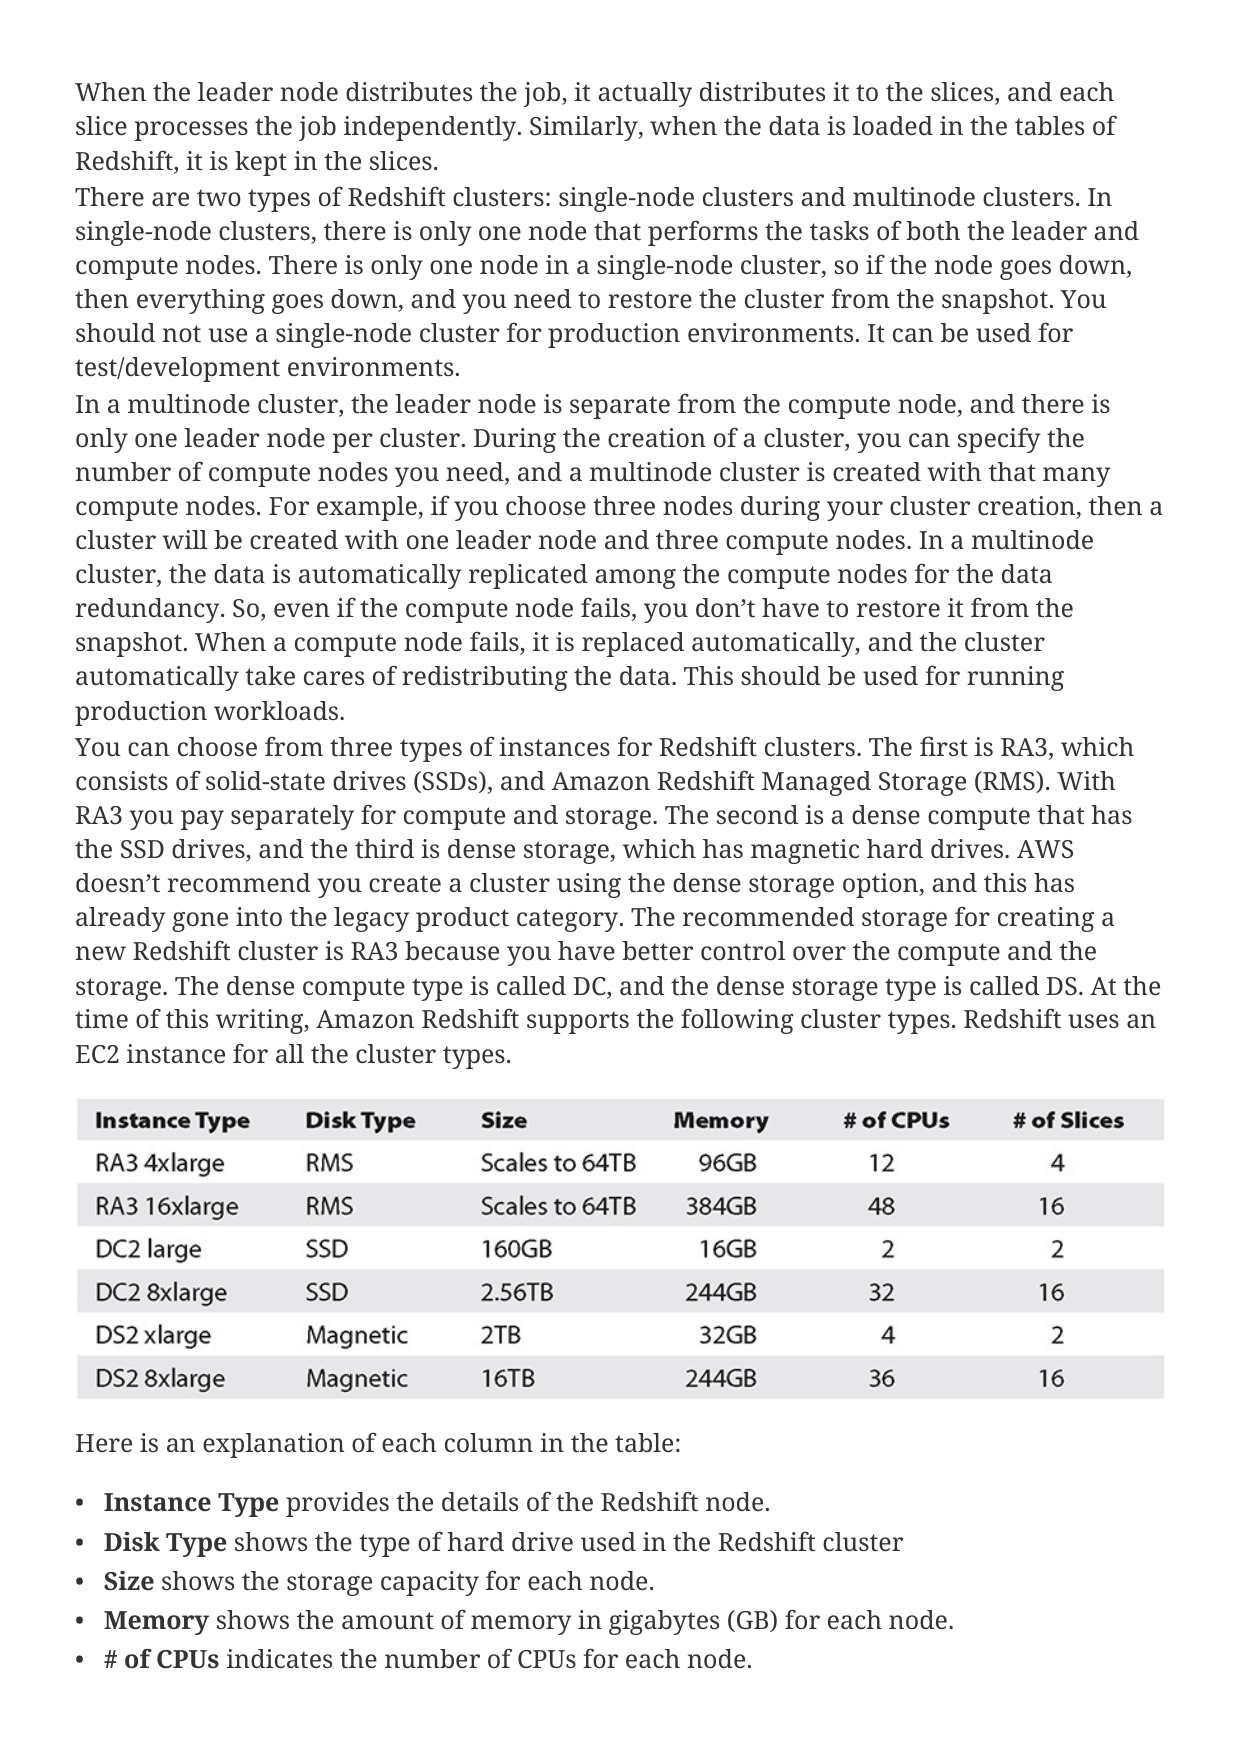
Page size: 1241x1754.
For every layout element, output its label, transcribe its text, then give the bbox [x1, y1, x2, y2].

text • Instance Type provides the details of the Redshift node. [75, 1485, 1165, 1519]
text Here is an explanation of each column in the table: [75, 1426, 1165, 1460]
text • Memory shows the amount of memory in gigabytes (GB) for each node. [75, 1602, 1165, 1636]
text You can choose from three types of instances for Redshift clusters. The first is RA3, which consists of solid-state drives (SSDs), and Amazon Redshift Managed Storage (RMS). With RA3 you pay separately for compute and storage. The second is a dense compute that has the SSD drives, and the third is dense storage, which has magnetic hard drives. AWS doesn’t recommend you create a cluster using the dense storage option, and this has already gone into the legacy product category. The recommended storage for creating a new Redshift cluster is RA3 because you have better control over the compute and the storage. The dense compute type is called DC, and the dense storage type is called DS. At the time of this writing, Amazon Redshift supports the following cluster types. Redshift uses an EC2 instance for all the cluster types. [75, 730, 1165, 1070]
text There are two types of Redshift clusters: single-node clusters and multinode clusters. In single-node clusters, there is only one node that performs the tasks of both the leader and compute nodes. There is only one node in a single-node cluster, so if the node goes down, then everything goes down, and you need to restore the cluster from the snapshot. You should not use a single-node cluster for production environments. It can be used for test/development environments. [75, 180, 1165, 384]
text • # of CPUs indicates the number of CPUs for each node. [75, 1641, 1165, 1675]
text In a multinode cluster, the leader node is separate from the compute node, and there is only one leader node per cluster. During the creation of a cluster, you can specify the number of compute nodes you need, and a multinode cluster is created with that many compute nodes. For example, if you choose three nodes during your cluster creation, then a cluster will be created with one leader node and three compute nodes. In a multinode cluster, the data is automatically replicated among the compute nodes for the data redundancy. So, even if the compute node fails, you don’t have to restore it from the snapshot. When a compute node fails, it is replaced automatically, and the cluster automatically take cares of redistributing the data. This should be used for running production workloads. [75, 387, 1165, 727]
text When the leader node distributes the job, it actually distributes it to the slices, and each slice processes the job independently. Similarly, when the data is loaded in the tables of Redshift, it is kept in the slices. [75, 75, 1165, 177]
text • Disk Type shows the type of hard drive used in the Redshift cluster [75, 1524, 1165, 1558]
picture [75, 1095, 1166, 1401]
text • Size shows the storage capacity for each node. [75, 1563, 1165, 1597]
